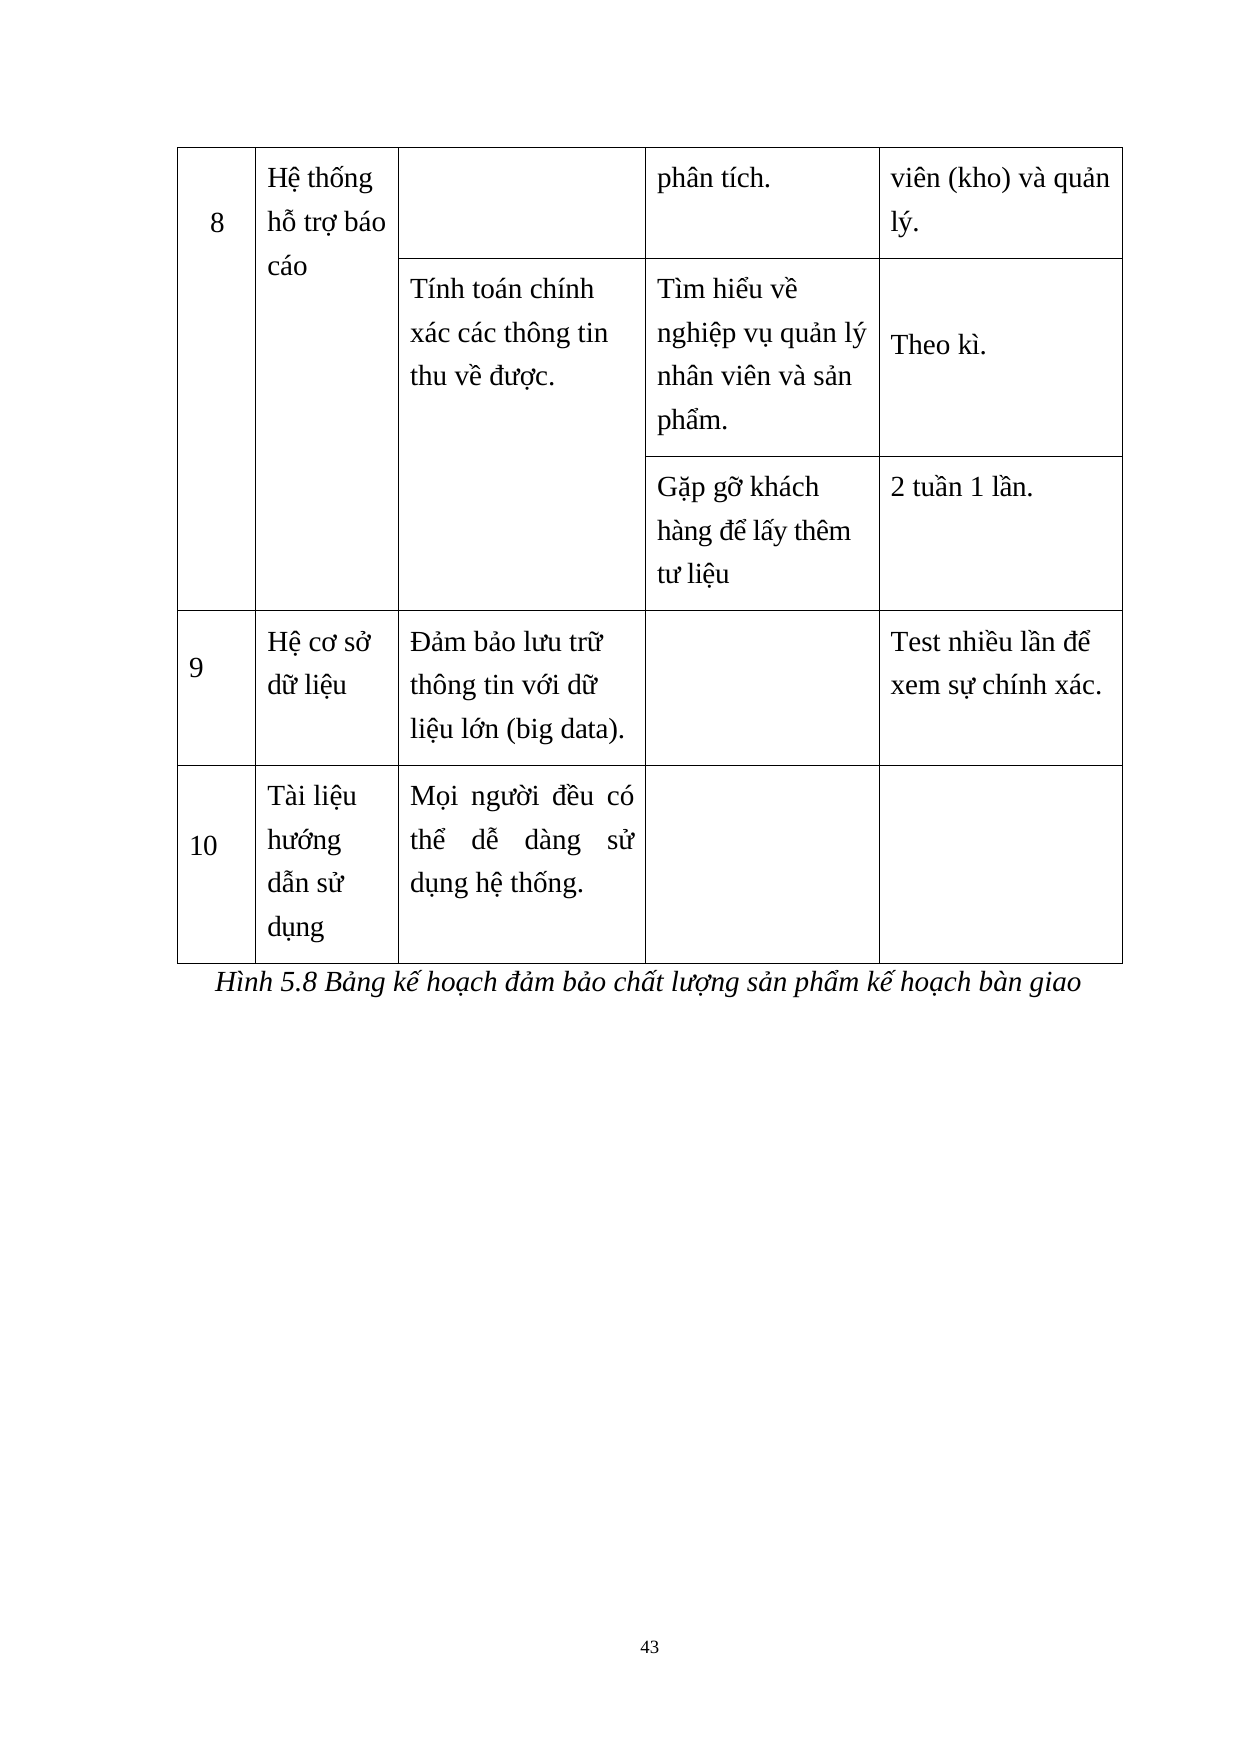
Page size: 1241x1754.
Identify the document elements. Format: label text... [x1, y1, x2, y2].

table_cell 2 tuần 1 lần. [880, 457, 1122, 610]
table_cell [880, 766, 1122, 963]
table_cell Tìm hiểu về nghiệp vụ quản lý nhân viên và sản phẩm. [646, 259, 879, 456]
table_cell Theo kì. [880, 259, 1122, 456]
table_cell Tài liệu hướng dẫn sử dụng [256, 766, 398, 963]
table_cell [880, 148, 1122, 258]
table_cell 9 [178, 611, 255, 765]
table_cell Mọi người đều có thể dễ dàng sử dụng hệ thống. [399, 766, 645, 963]
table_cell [646, 148, 879, 258]
table_cell Test nhiều lần để xem sự chính xác. [880, 611, 1122, 765]
table_cell [646, 611, 879, 765]
table_cell Gặp gỡ khách hàng để lấy thêm tư liệu [646, 457, 879, 610]
table_cell [646, 766, 879, 963]
table_cell 10 [178, 766, 255, 963]
table_cell Tính toán chính xác các thông tin thu về được. [399, 259, 645, 610]
table_cell Hệ cơ sở dữ liệu [256, 611, 398, 765]
table_cell Đảm bảo lưu trữ thông tin với dữ liệu lớn (big data). [399, 611, 645, 765]
